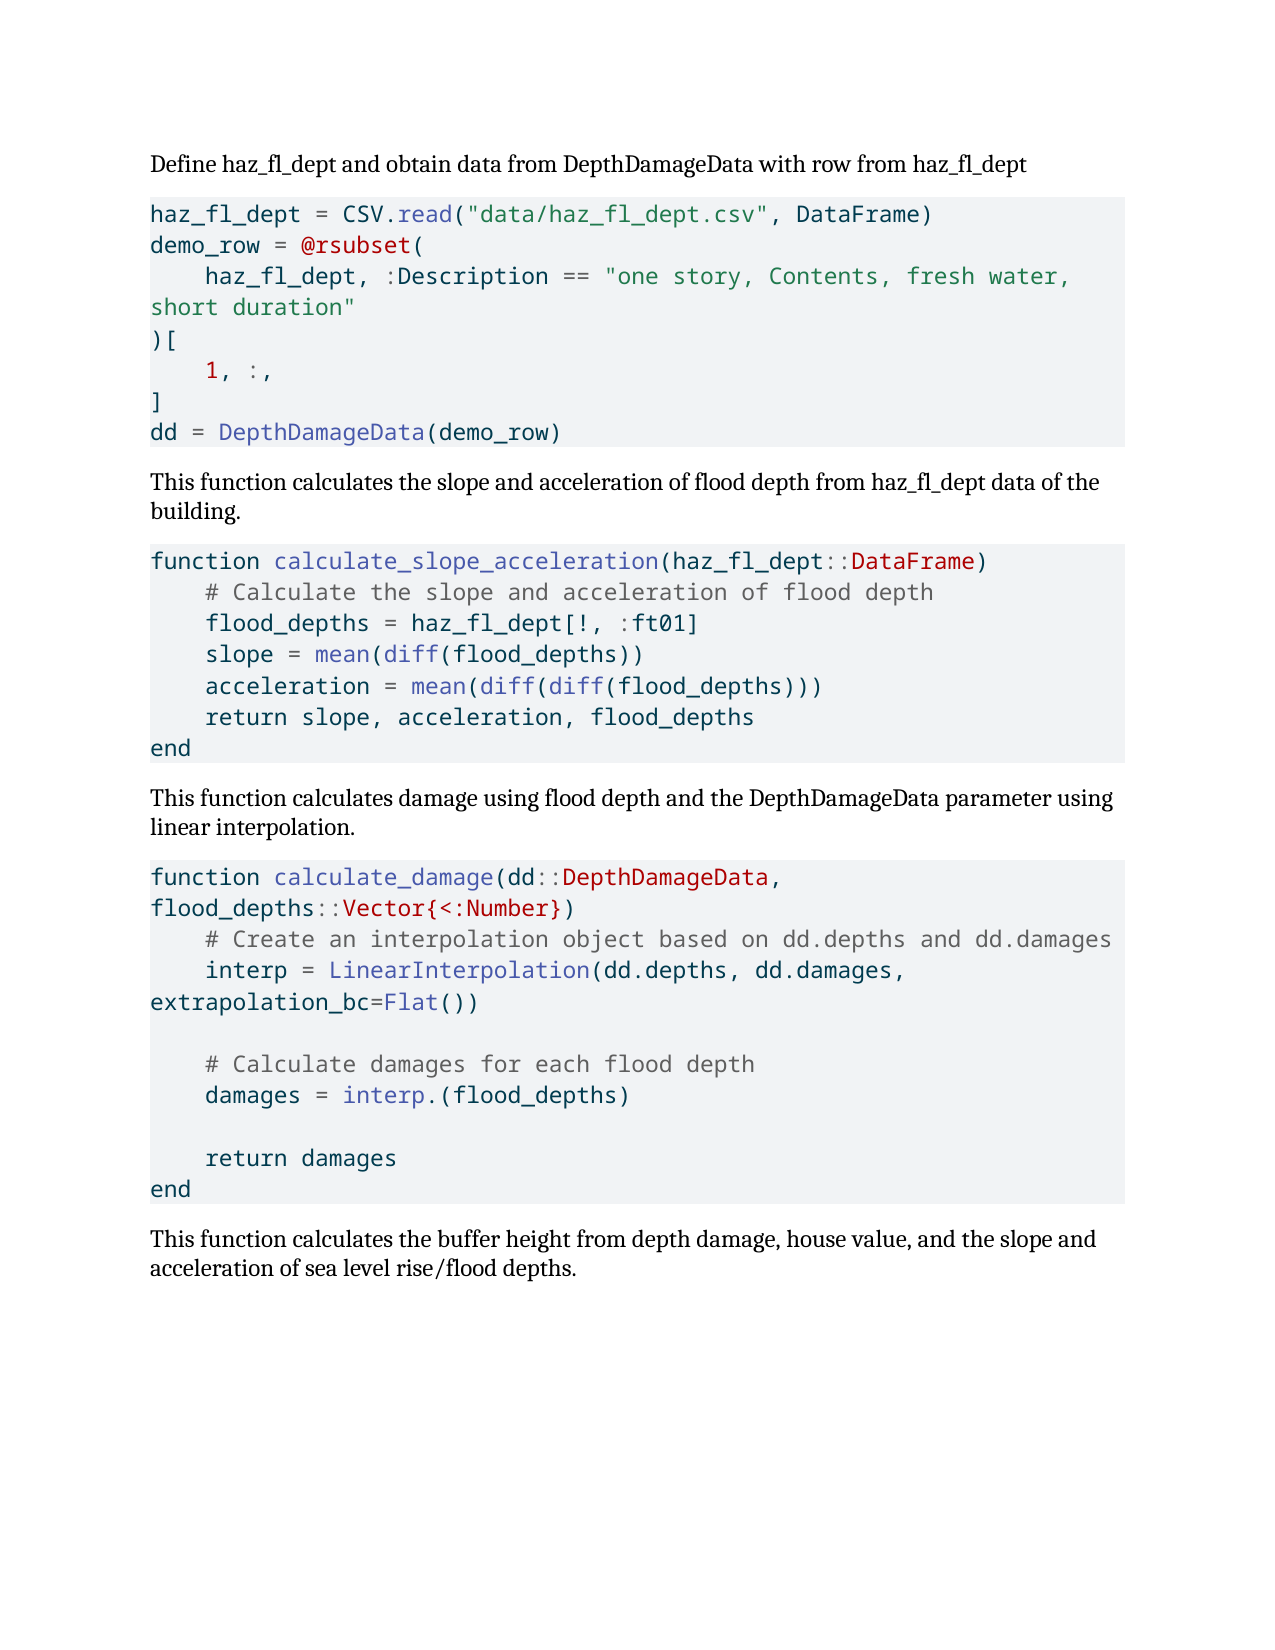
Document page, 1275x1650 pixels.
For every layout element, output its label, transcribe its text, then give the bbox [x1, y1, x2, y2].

text function calculate_damage(dd::DepthDamageData, flood_depths::Vector{<:Number}) # Create an interpolation object based on dd.depths and dd.damages interp = LinearInterpolation(dd.depths, dd.damages, extrapolation_bc=Flat()) # Calculate damages for each flood depth damages = interp.(flood_depths) return damages end [150, 860, 1125, 1204]
text function calculate_slope_acceleration(haz_fl_dept::DataFrame) # Calculate the slope and acceleration of flood depth flood_depths = haz_fl_dept[!, :ft01] slope = mean(diff(flood_depths)) acceleration = mean(diff(diff(flood_depths))) return slope, acceleration, flood_depths end [150, 544, 1125, 763]
text haz_fl_dept = CSV.read("data/haz_fl_dept.csv", DataFrame) demo_row = @rsubset( haz_fl_dept, :Description == "one story, Contents, fresh water, short duration" )[ 1, :, ] dd = DepthDamageData(demo_row) [150, 197, 1125, 447]
text This function calculates the slope and acceleration of flood depth from haz_fl_dept data of the building. [150, 468, 1125, 526]
text Define haz_fl_dept and obtain data from DepthDamageData with row from haz_fl_dept [150, 150, 1125, 179]
text This function calculates the buffer height from depth damage, house value, and the slope and acceleration of sea level rise/flood depths. [150, 1225, 1125, 1282]
text This function calculates damage using flood depth and the DepthDamageData parameter using linear interpolation. [150, 784, 1125, 842]
